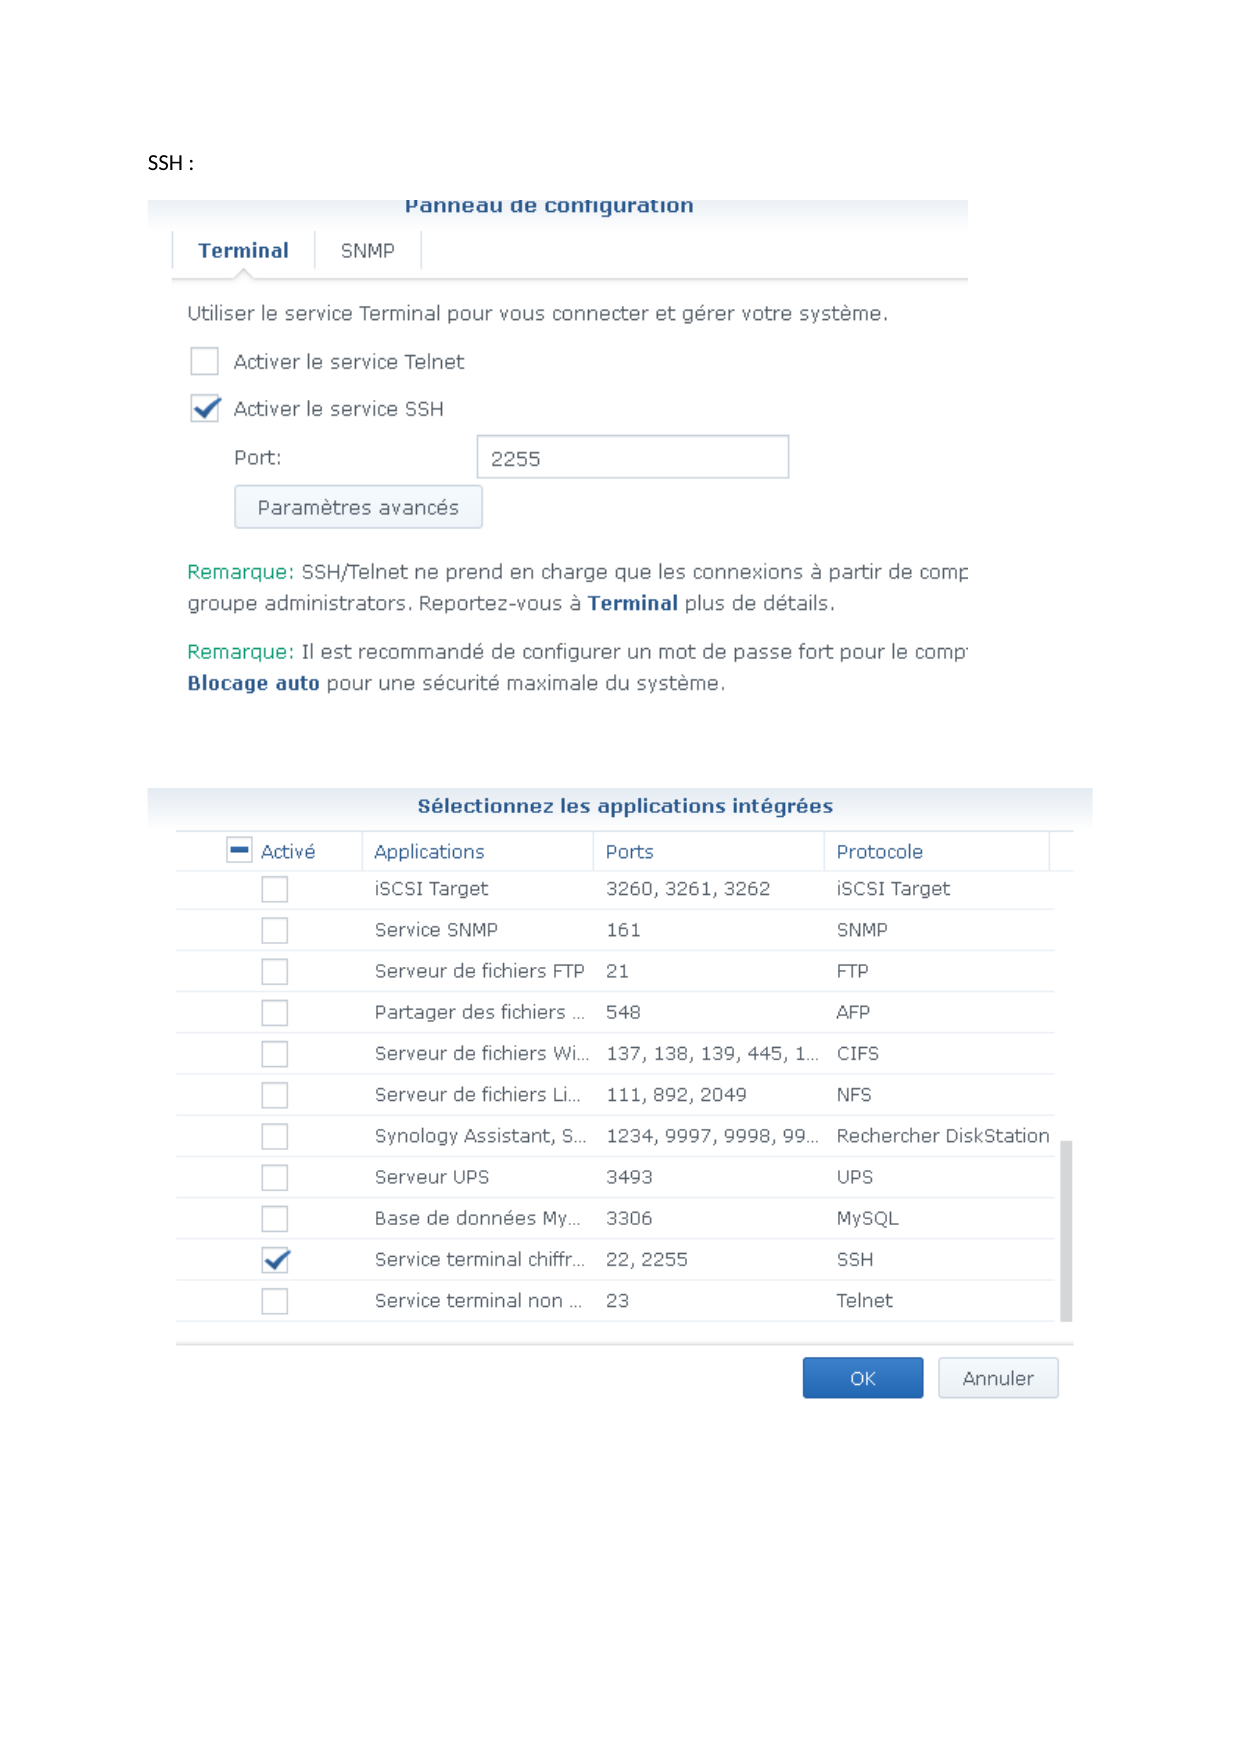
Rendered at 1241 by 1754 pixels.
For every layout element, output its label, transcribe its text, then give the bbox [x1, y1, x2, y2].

picture [147, 200, 968, 764]
picture [147, 788, 1093, 1406]
text SSH : [148, 148, 1093, 176]
